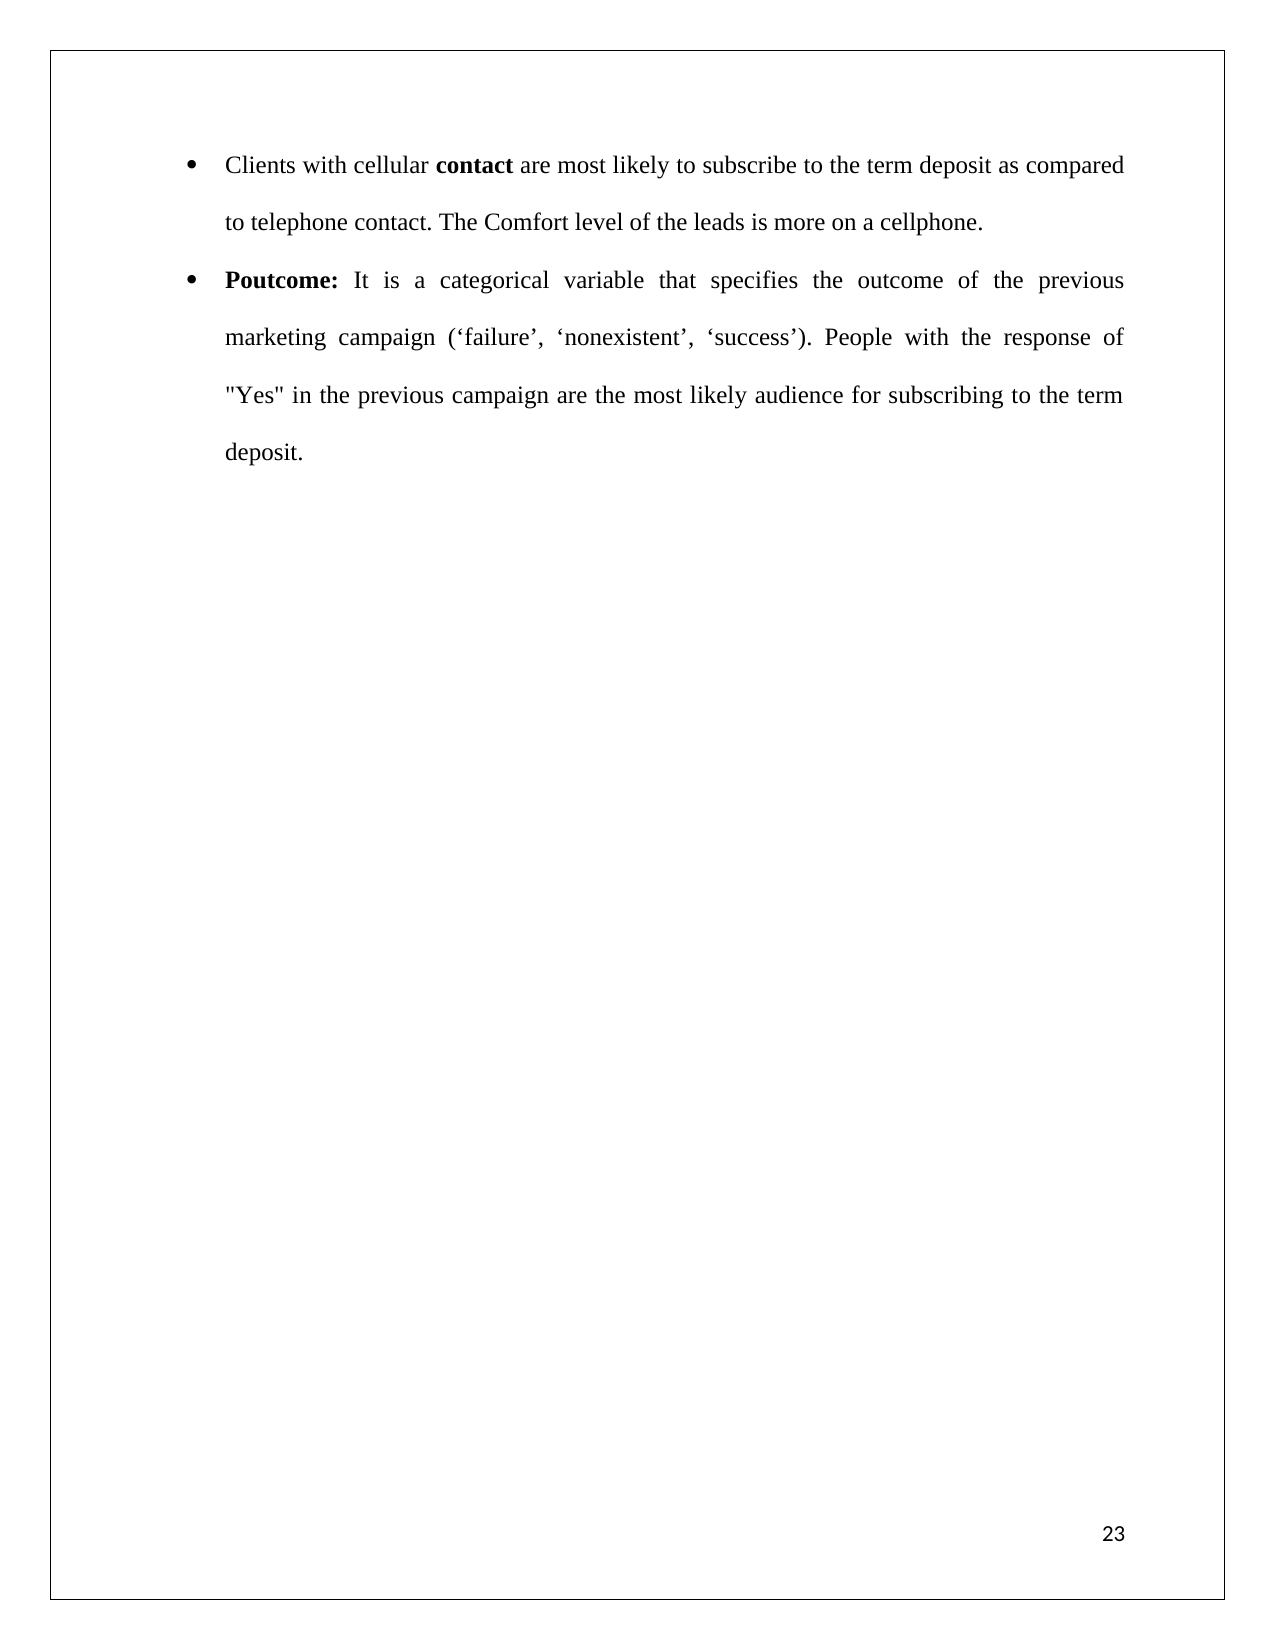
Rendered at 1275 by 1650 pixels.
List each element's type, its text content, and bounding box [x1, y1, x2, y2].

list Clients with cellular contact are most likely to subscribe to the term deposit as compared to telephone contact. The Comfort level of the leads is more on a cellphone. [187, 150, 1125, 236]
list Poutcome: It is a categorical variable that specifies the outcome of the previous marketing campaign (‘failure’, ‘nonexistent’, ‘success’). People with the response of "Yes" in the previous campaign are the most likely audience for subscribing to the term deposit. [187, 265, 1125, 466]
